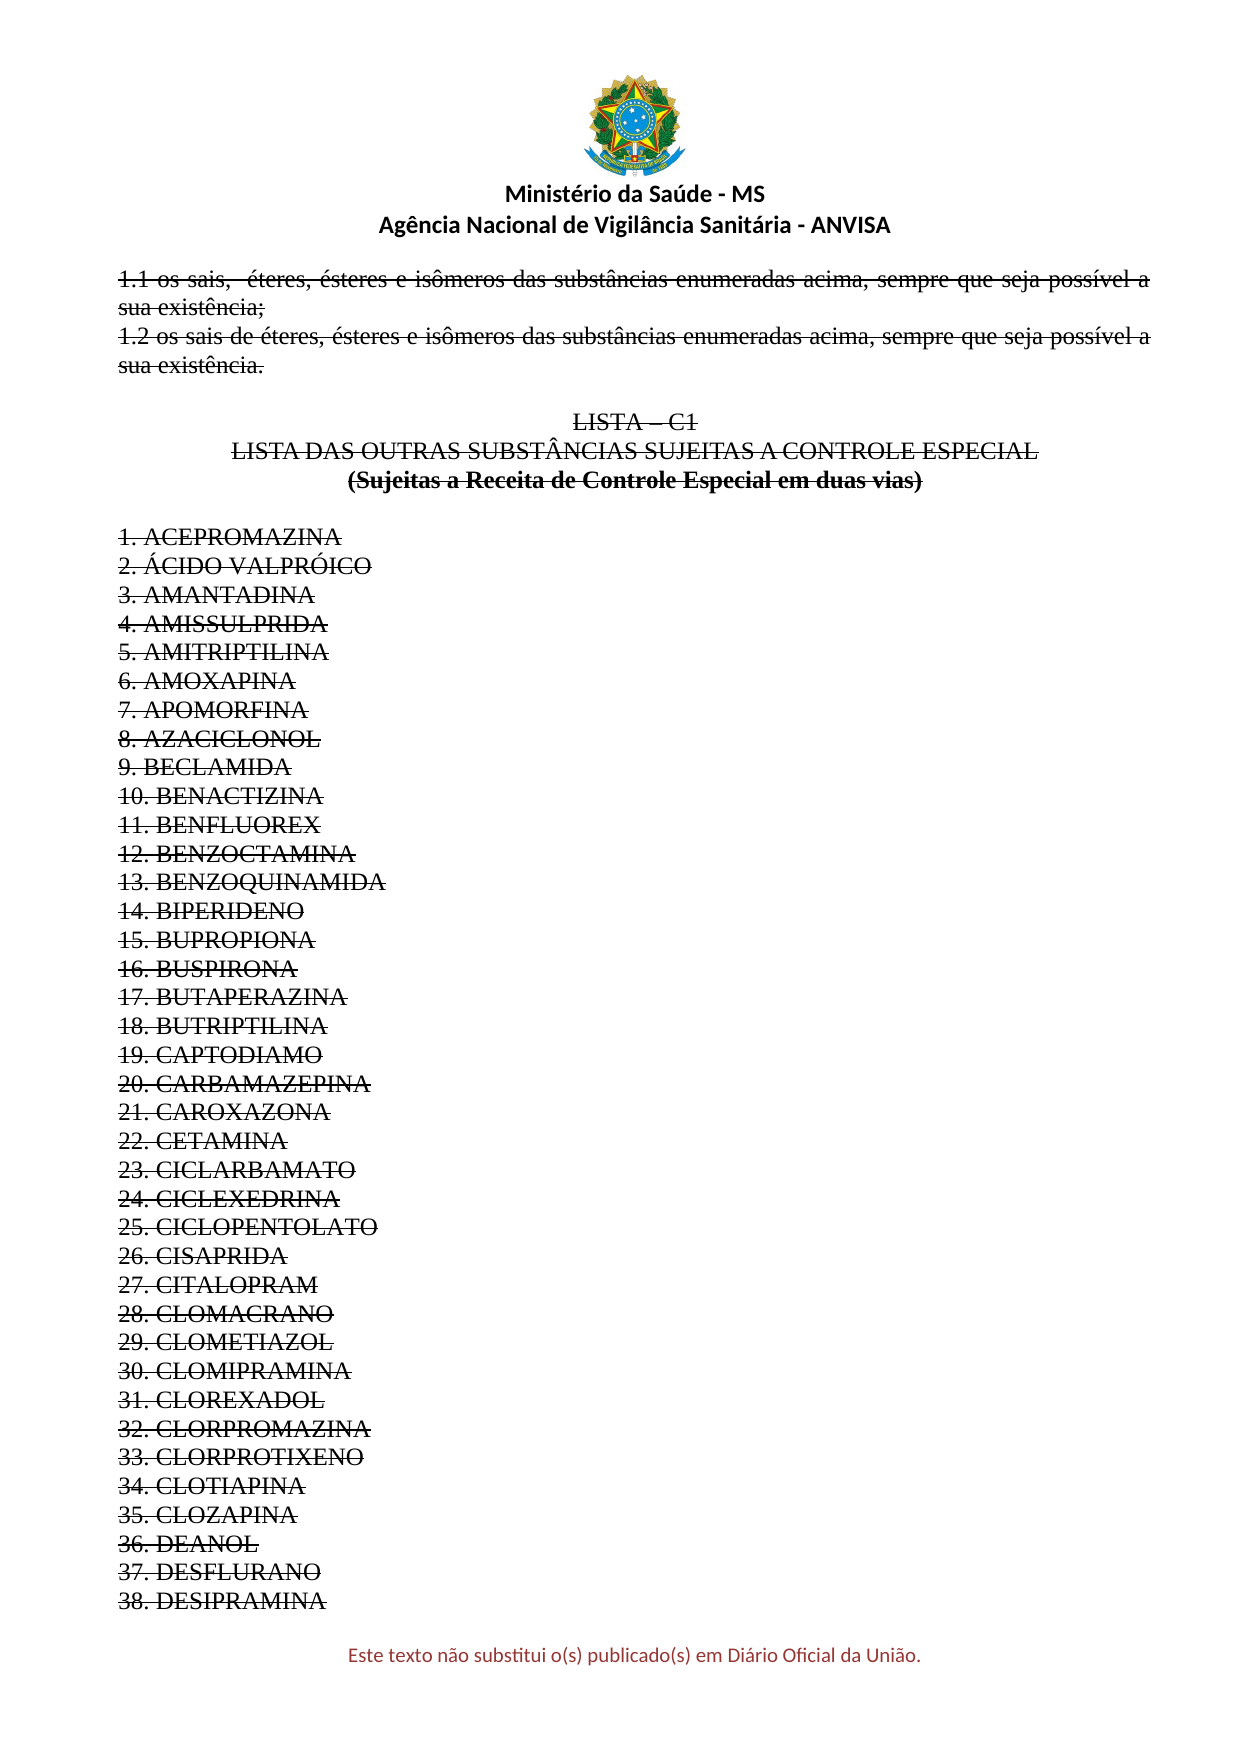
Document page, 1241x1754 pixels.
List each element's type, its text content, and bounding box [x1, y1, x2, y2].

text 32. CLORPROMAZINA [118, 1414, 1152, 1442]
text 12. BENZOCTAMINA [118, 839, 1152, 867]
subtitle LISTA – C1 [118, 407, 1152, 436]
text 17. BUTAPERAZINA [118, 982, 1152, 1011]
text 33. CLORPROTIXENO [118, 1442, 1152, 1471]
text 15. BUPROPIONA [118, 925, 1152, 954]
text 7. APOMORFINA [118, 695, 1152, 724]
text 23. CICLARBAMATO [118, 1155, 1152, 1184]
text 14. BIPERIDENO [118, 896, 1152, 925]
text 28. CLOMACRANO [118, 1299, 1152, 1327]
text 26. CISAPRIDA [118, 1241, 1152, 1270]
subtitle LISTA DAS OUTRAS SUBSTÂNCIAS SUJEITAS A CONTROLE ESPECIAL [118, 436, 1152, 465]
text 1.2 os sais de éteres, ésteres e isômeros das substâncias enumeradas acima, sempre que seja possível a sua existência. [118, 321, 1152, 379]
text 27. CITALOPRAM [118, 1270, 1152, 1299]
text 1. ACEPROMAZINA [118, 522, 1152, 551]
text 18. BUTRIPTILINA [118, 1011, 1152, 1040]
text 35. CLOZAPINA [118, 1500, 1152, 1529]
text 30. CLOMIPRAMINA [118, 1356, 1152, 1385]
text 38. DESIPRAMINA [118, 1586, 1152, 1615]
text 34. CLOTIAPINA [118, 1471, 1152, 1500]
text 21. CAROXAZONA [118, 1097, 1152, 1126]
text 19. CAPTODIAMO [118, 1040, 1152, 1069]
text 36. DEANOL [118, 1529, 1152, 1557]
text 25. CICLOPENTOLATO [118, 1212, 1152, 1241]
text 37. DESFLURANO [118, 1557, 1152, 1586]
text 20. CARBAMAZEPINA [118, 1069, 1152, 1097]
text (Sujeitas a Receita de Controle Especial em duas vias) [118, 465, 1152, 494]
text 31. CLOREXADOL [118, 1385, 1152, 1414]
text 4. AMISSULPRIDA [118, 609, 1152, 637]
text 3. AMANTADINA [118, 580, 1152, 609]
text 1.1 os sais, éteres, ésteres e isômeros das substâncias enumeradas acima, sempre que seja possível a sua existência; [118, 264, 1152, 321]
text 24. CICLEXEDRINA [118, 1184, 1152, 1212]
text 6. AMOXAPINA [118, 666, 1152, 695]
text 22. CETAMINA [118, 1126, 1152, 1155]
text 10. BENACTIZINA [118, 781, 1152, 810]
text 29. CLOMETIAZOL [118, 1327, 1152, 1356]
text 9. BECLAMIDA [118, 752, 1152, 781]
text 8. AZACICLONOL [118, 724, 1152, 752]
picture [580, 72, 689, 179]
text 13. BENZOQUINAMIDA [118, 867, 1152, 896]
text 16. BUSPIRONA [118, 954, 1152, 982]
text 5. AMITRIPTILINA [118, 637, 1152, 666]
text 2. ÁCIDO VALPRÓICO [118, 551, 1152, 580]
text 11. BENFLUOREX [118, 810, 1152, 839]
